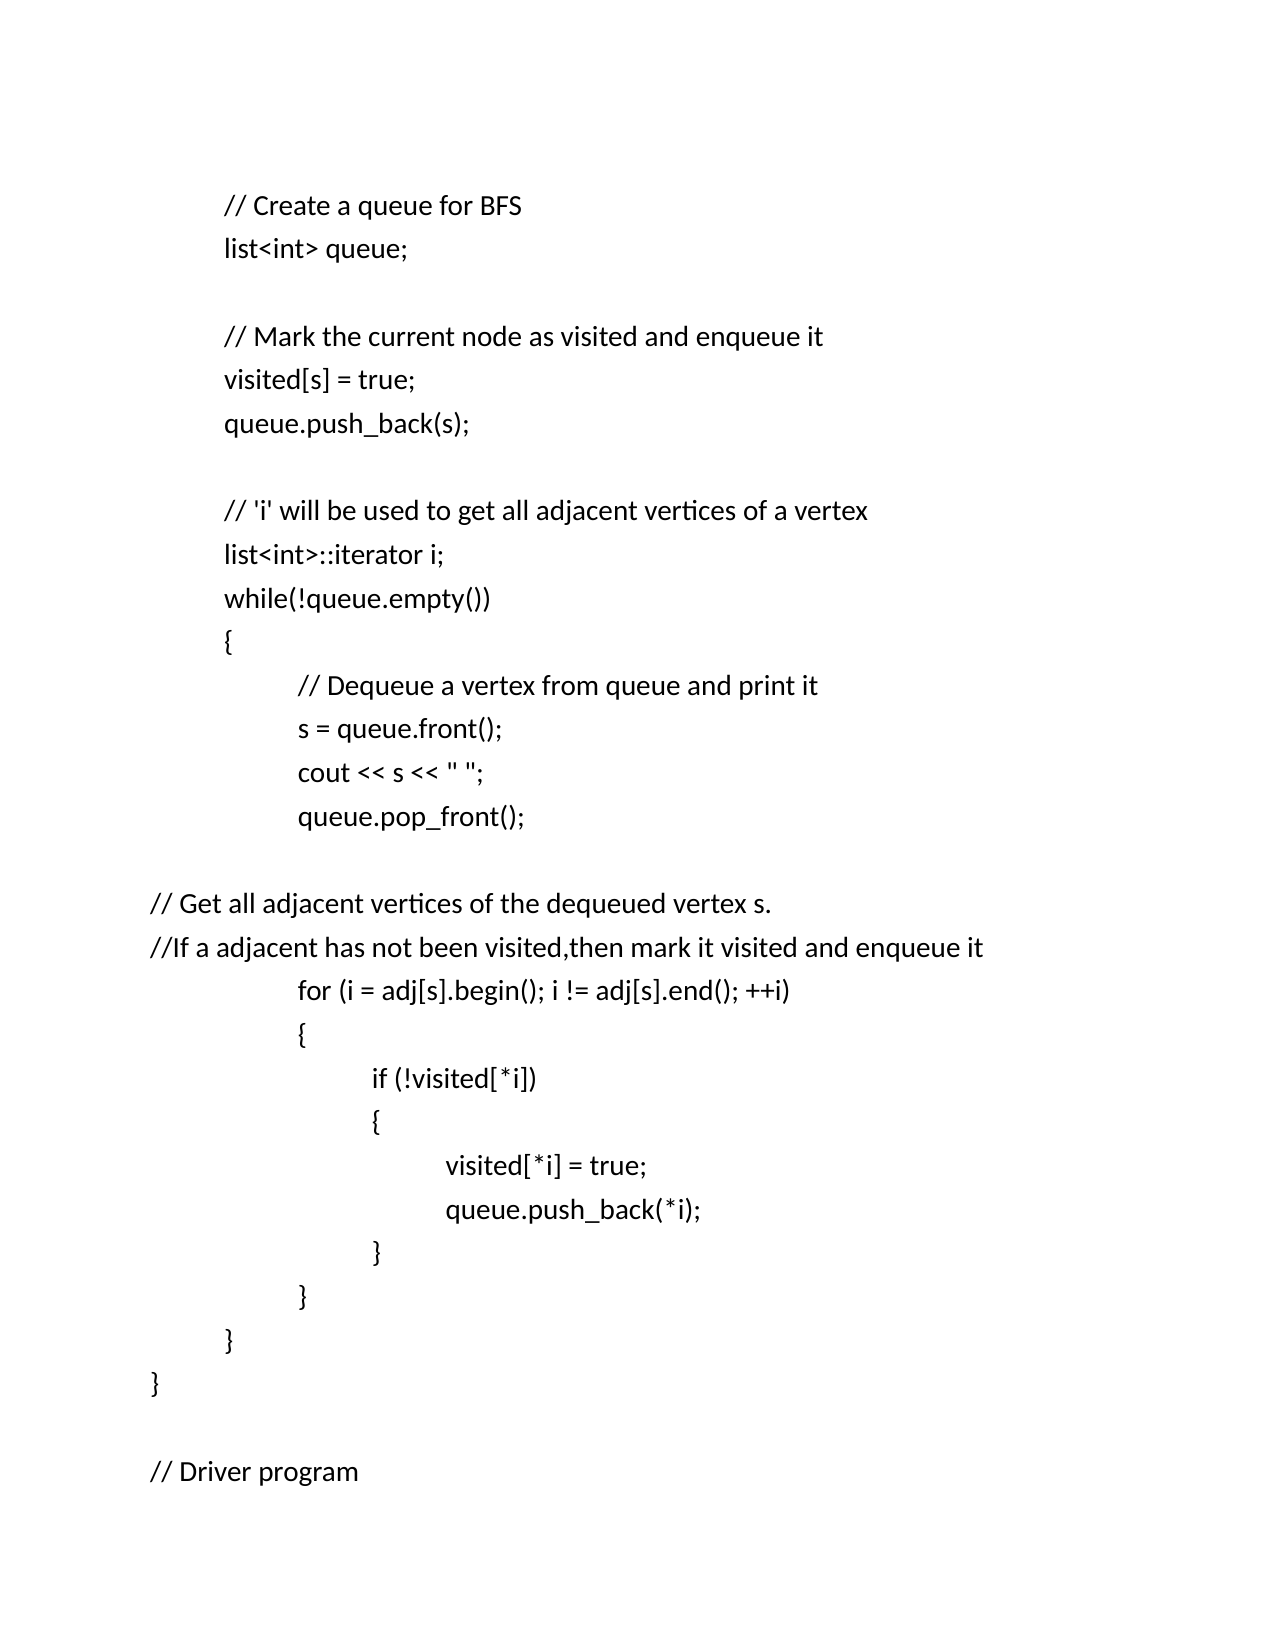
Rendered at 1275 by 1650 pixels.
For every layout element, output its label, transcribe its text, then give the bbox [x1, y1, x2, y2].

text queue.push_back(*i); [150, 1197, 1125, 1224]
text { [150, 1023, 1125, 1050]
text // Dequeue a vertex from queue and print it [150, 674, 1125, 701]
text // 'i' will be used to get all adjacent vertices of a vertex [150, 499, 1125, 526]
text } [150, 1285, 1125, 1312]
text queue.pop_front(); [150, 805, 1125, 832]
text // Get all adjacent vertices of the dequeued vertex s. [150, 892, 1125, 919]
text visited[*i] = true; [150, 1154, 1125, 1181]
text } [150, 1372, 1125, 1399]
text { [150, 630, 1125, 657]
text // Mark the current node as visited and enqueue it [150, 324, 1125, 352]
text { [150, 1110, 1125, 1137]
text } [150, 1241, 1125, 1268]
text // Create a queue for BFS [150, 194, 1125, 221]
text } [150, 1328, 1125, 1355]
text visited[s] = true; [150, 368, 1125, 395]
text while(!queue.empty()) [150, 586, 1125, 613]
text for (i = adj[s].begin(); i != adj[s].end(); ++i) [150, 979, 1125, 1006]
text if (!visited[*i]) [150, 1067, 1125, 1093]
text //If a adjacent has not been visited,then mark it visited and enqueue it [150, 936, 1125, 963]
text // Driver program [150, 1459, 1125, 1486]
text s = queue.front(); [150, 717, 1125, 744]
text list<int> queue; [150, 237, 1125, 264]
text list<int>::iterator i; [150, 543, 1125, 570]
text cout << s << " "; [150, 761, 1125, 788]
text queue.push_back(s); [150, 412, 1125, 439]
